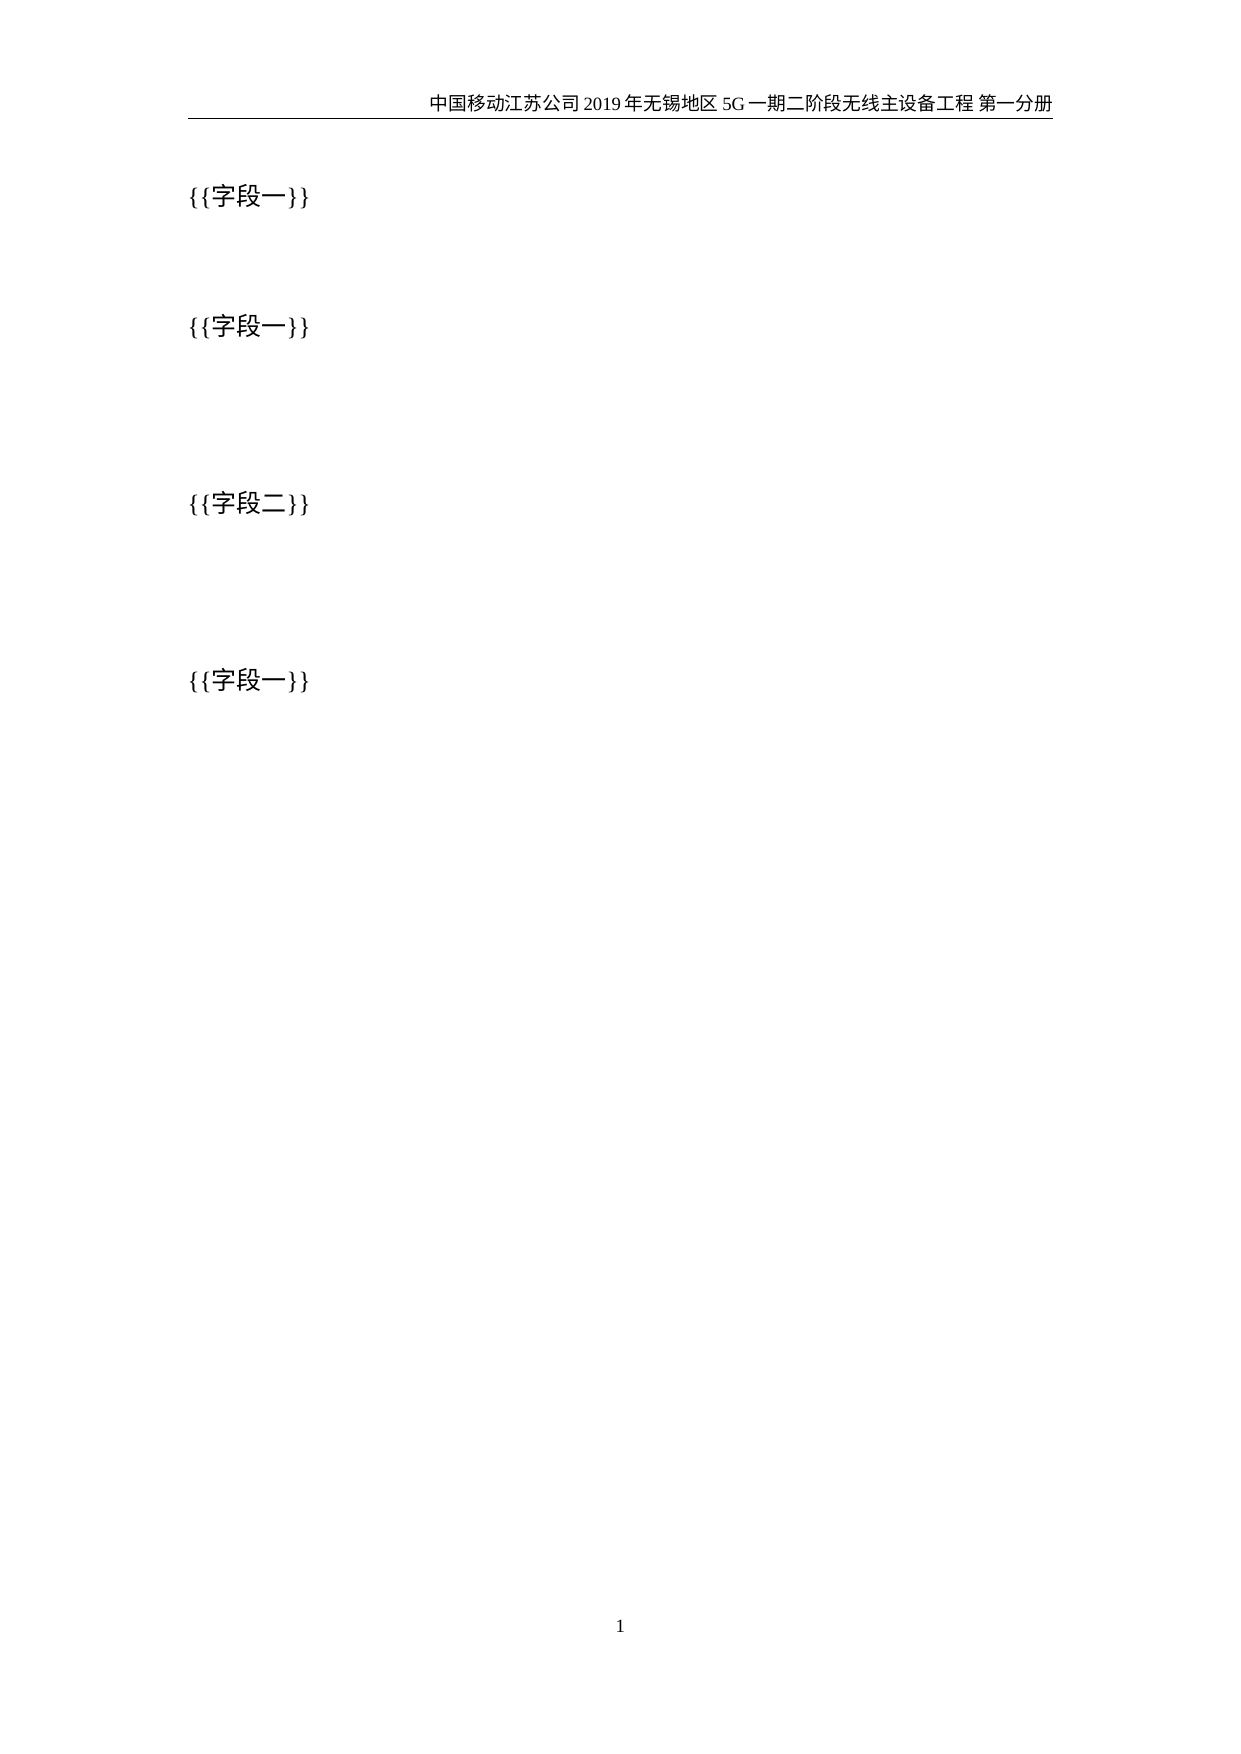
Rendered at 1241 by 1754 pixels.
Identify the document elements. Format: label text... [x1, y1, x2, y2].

text {{字段一}} [187, 646, 1053, 711]
text {{字段一}} [187, 292, 1053, 357]
text {{字段一}} [187, 162, 1053, 227]
text {{字段二}} [187, 469, 1053, 534]
